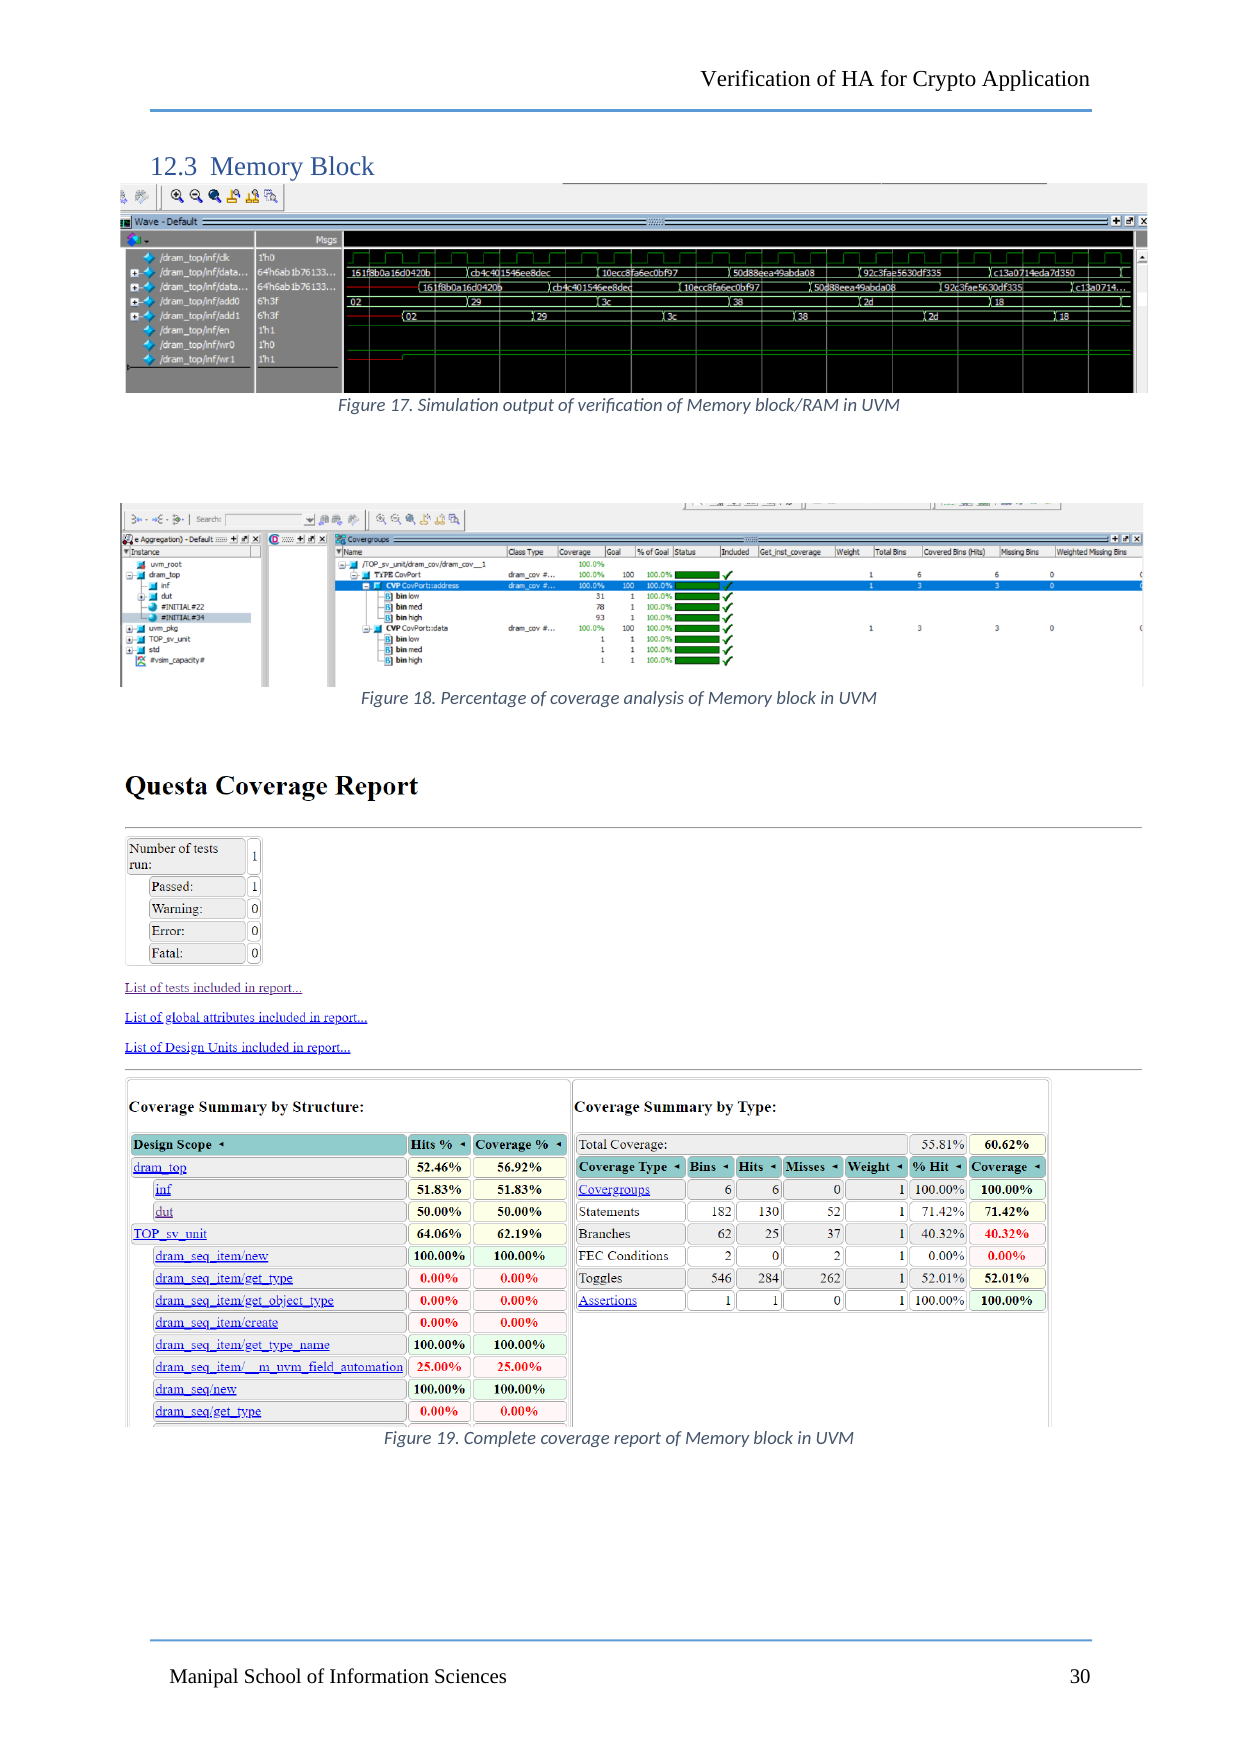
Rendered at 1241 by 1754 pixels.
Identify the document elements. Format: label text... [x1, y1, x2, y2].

picture [120, 763, 1142, 1427]
text Figure 18. Percentage of coverage analysis of Memory block in UVM [150, 687, 1090, 709]
picture [120, 183, 1148, 393]
picture [120, 503, 1144, 687]
text Figure 19. Complete coverage report of Memory block in UVM [150, 1427, 1090, 1449]
text Figure 17. Simulation output of verification of Memory block/RAM in UVM [150, 393, 1090, 416]
subtitle Memory Block [150, 150, 1090, 181]
